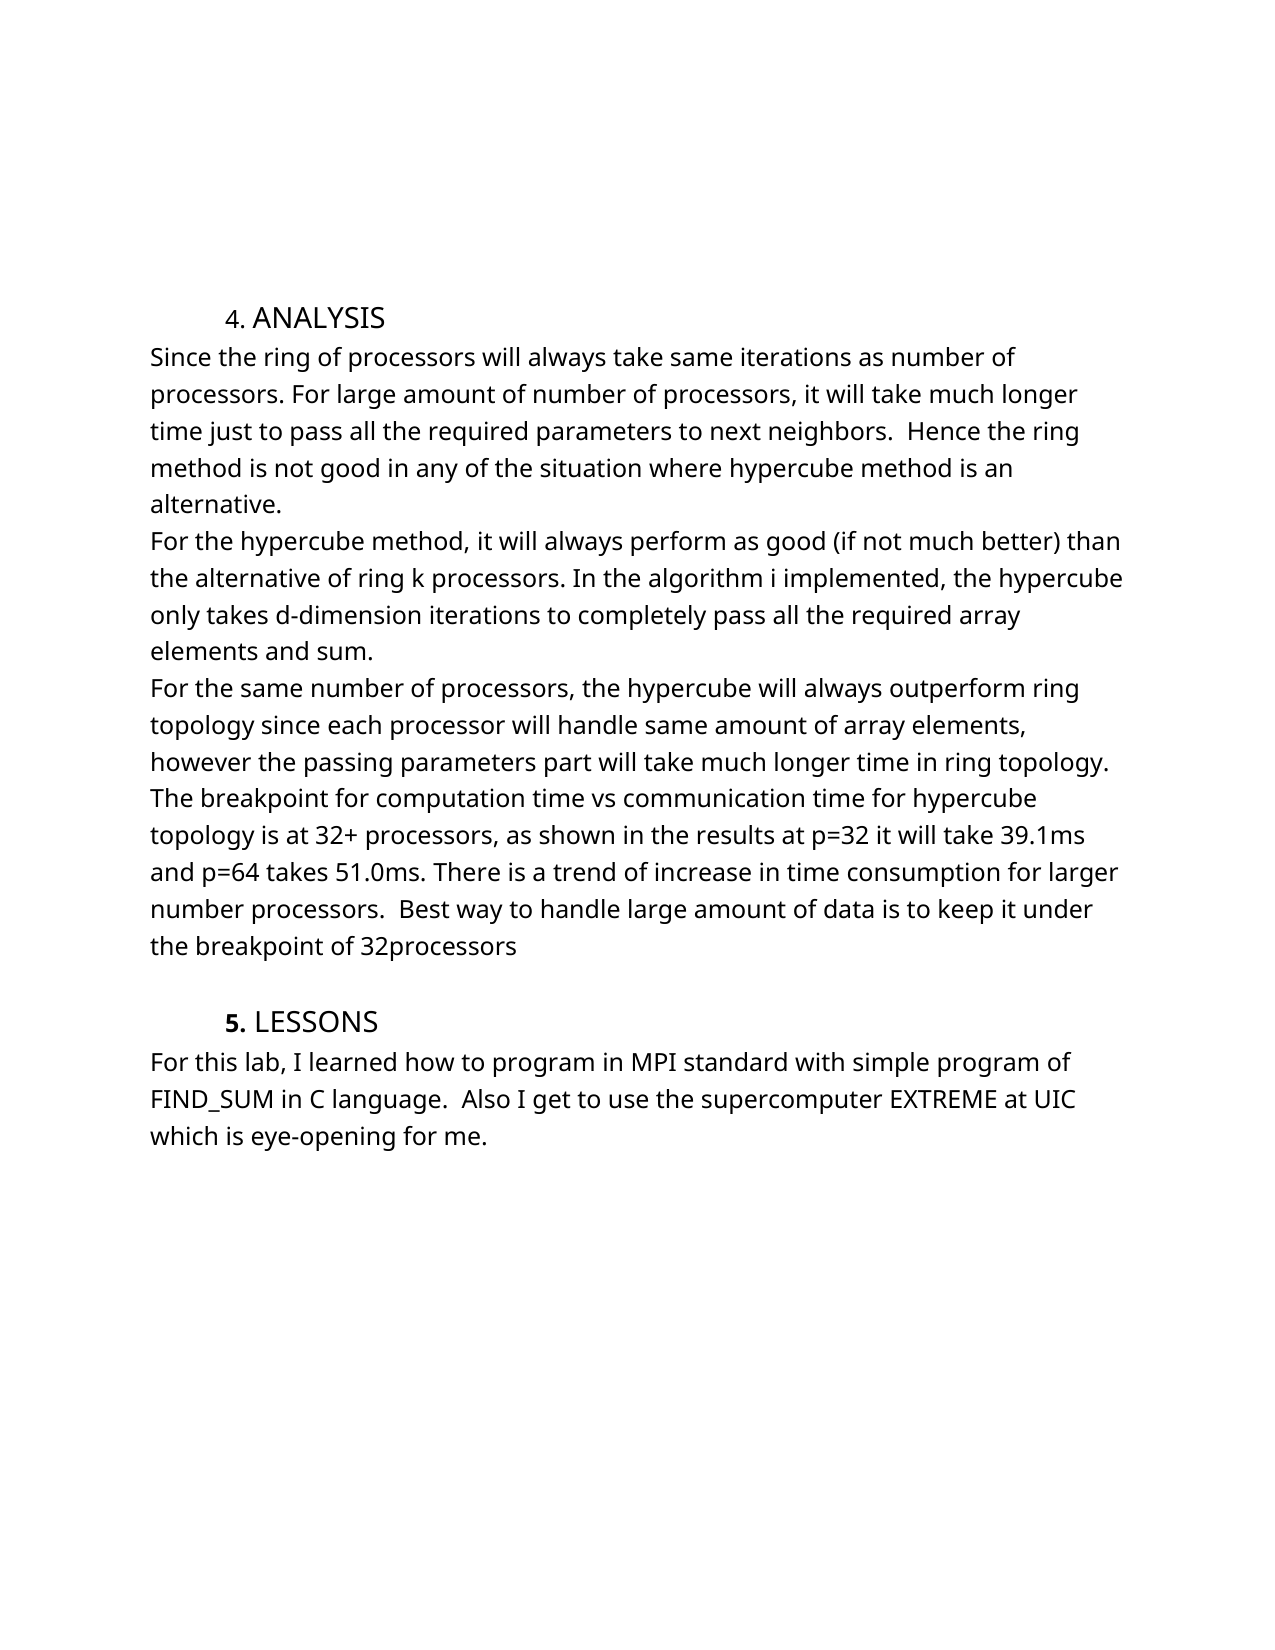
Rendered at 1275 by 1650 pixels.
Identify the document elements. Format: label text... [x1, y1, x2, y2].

text For the hypercube method, it will always perform as good (if not much better) than the alternative of ring k processors. In the algorithm i implemented, the hypercube only takes d-dimension iterations to completely pass all the required array elements and sum. [150, 524, 1125, 668]
text Since the ring of processors will always take same iterations as number of processors. For large amount of number of processors, it will take much longer time just to pass all the required parameters to next neighbors. Hence the ring method is not good in any of the situation where hypercube method is an alternative. [150, 340, 1125, 521]
text 5. LESSONS [150, 1002, 1125, 1041]
text For this lab, I learned how to program in MPI standard with simple program of FIND_SUM in C language. Also I get to use the supercomputer EXTREME at UIC which is eye-opening for me. [150, 1044, 1125, 1152]
text For the same number of processors, the hypercube will always outperform ring topology since each processor will handle same amount of array elements, however the passing parameters part will take much longer time in ring topology. [150, 671, 1125, 778]
text 4. ANALYSIS [150, 297, 1125, 337]
text The breakpoint for computation time vs communication time for hypercube topology is at 32+ processors, as shown in the results at p=32 it will take 39.1ms and p=64 takes 51.0ms. There is a trend of increase in time consumption for larger number processors. Best way to handle large amount of data is to keep it under the breakpoint of 32processors [150, 781, 1125, 962]
